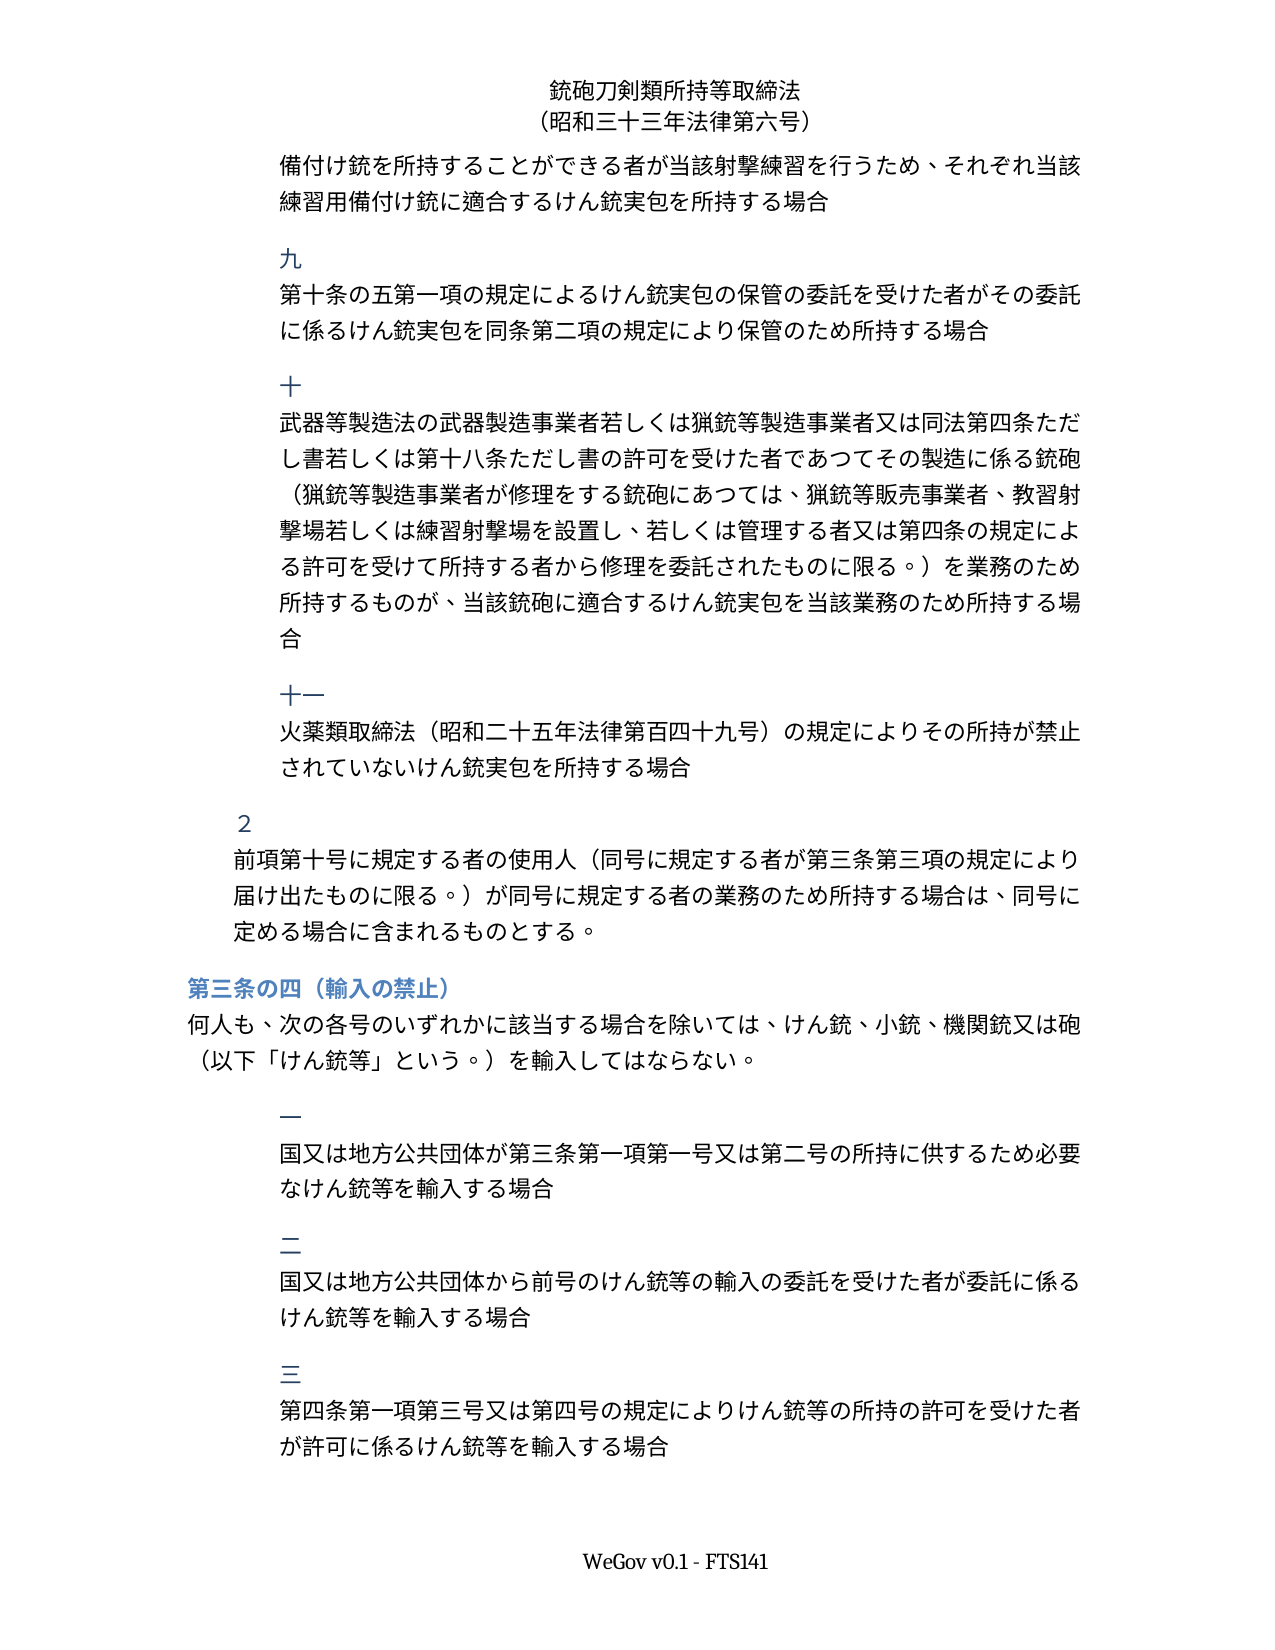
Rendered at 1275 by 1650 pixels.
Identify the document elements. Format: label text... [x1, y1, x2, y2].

text 第十条の五第一項の規定によるけん銃実包の保管の委託を受けた者がその委託に係るけん銃実包を同条第二項の規定により保管のため所持する場合 [279, 279, 1087, 346]
text 前項第十号に規定する者の使用人（同号に規定する者が第三条第三項の規定により届け出たものに限る。）が同号に規定する者の業務のため所持する場合は、同号に定める場合に含まれるものとする。 [233, 844, 1087, 947]
subtitle 三 [279, 1359, 1087, 1390]
subtitle 第三条の四（輸入の禁止） [187, 973, 1087, 1004]
text 火薬類取締法（昭和二十五年法律第百四十九号）の規定によりその所持が禁止されていないけん銃実包を所持する場合 [279, 716, 1087, 783]
subtitle 十一 [279, 680, 1087, 711]
subtitle 十 [279, 371, 1087, 403]
text 武器等製造法の武器製造事業者若しくは猟銃等製造事業者又は同法第四条ただし書若しくは第十八条ただし書の許可を受けた者であつてその製造に係る銃砲（猟銃等製造事業者が修理をする銃砲にあつては、猟銃等販売事業者、教習射撃場若しくは練習射撃場を設置し、若しくは管理する者又は第四条の規定による許可を受けて所持する者から修理を委託されたものに限る。）を業務のため所持するものが、当該銃砲に適合するけん銃実包を当該業務のため所持する場合 [279, 407, 1087, 654]
subtitle ２ [233, 808, 1087, 839]
subtitle 一 [279, 1102, 1087, 1133]
text 国又は地方公共団体が第三条第一項第一号又は第二号の所持に供するため必要なけん銃等を輸入する場合 [279, 1137, 1087, 1205]
text 国又は地方公共団体から前号のけん銃等の輸入の委託を受けた者が委託に係るけん銃等を輸入する場合 [279, 1266, 1087, 1333]
subtitle 二 [279, 1230, 1087, 1261]
text 何人も、次の各号のいずれかに該当する場合を除いては、けん銃、小銃、機関銃又は砲（以下「けん銃等」という。）を輸入してはならない。 [187, 1009, 1087, 1076]
text 第四条第一項第三号又は第四号の規定によりけん銃等の所持の許可を受けた者が許可に係るけん銃等を輸入する場合 [279, 1395, 1087, 1462]
subtitle 九 [279, 243, 1087, 274]
text 射撃練習に係る指導若しくは助言を行うため練習用備付け銃を所持する練習射撃指導員が当該指導若しくは助言を行うため、又は射撃練習を行うため練習用備付け銃を所持することができる者が当該射撃練習を行うため、それぞれ当該練習用備付け銃に適合するけん銃実包を所持する場合 [279, 150, 1087, 217]
